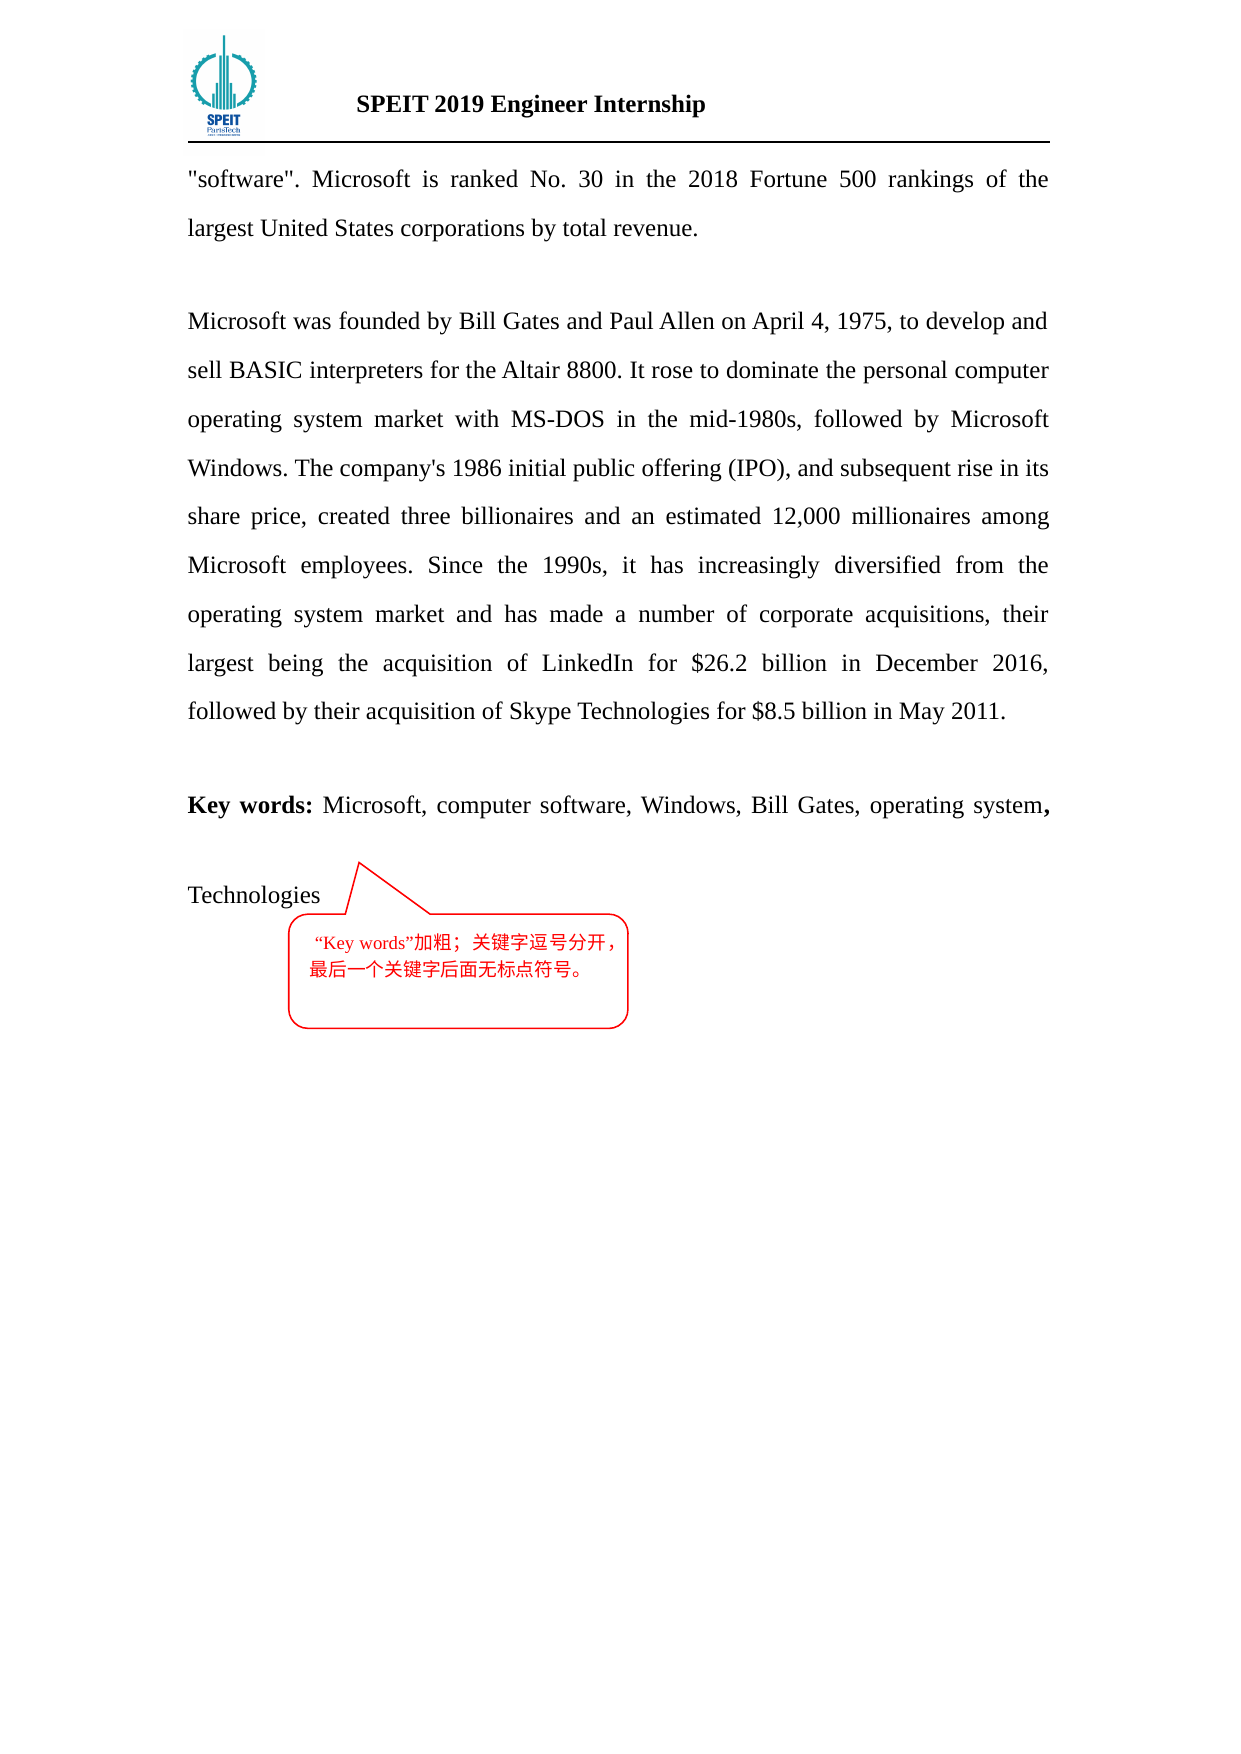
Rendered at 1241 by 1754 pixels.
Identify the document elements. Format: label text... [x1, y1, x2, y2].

text Key words: Microsoft, computer software, Windows, Bill Gates, operating system, Technologies [187, 788, 1050, 918]
text Microsoft was founded by Bill Gates and Paul Allen on April 4, 1975, to develop and sell BASIC interpreters for the Altair 8800. It rose to dominate the personal computer operating system market with MS-DOS in the mid-1980s, followed by Microsoft Windows. The company's 1986 initial public offering (IPO), and subsequent rise in its share price, created three billionaires and an estimated 12,000 millionaires among Microsoft employees. Since the 1990s, it has increasingly diversified from the operating system market and has made a number of corporate acquisitions, their largest being the acquisition of LinkedIn for $26.2 billion in December 2016, followed by their acquisition of Skype Technologies for $8.5 billion in May 2011. [187, 304, 1050, 727]
picture [182, 29, 266, 156]
